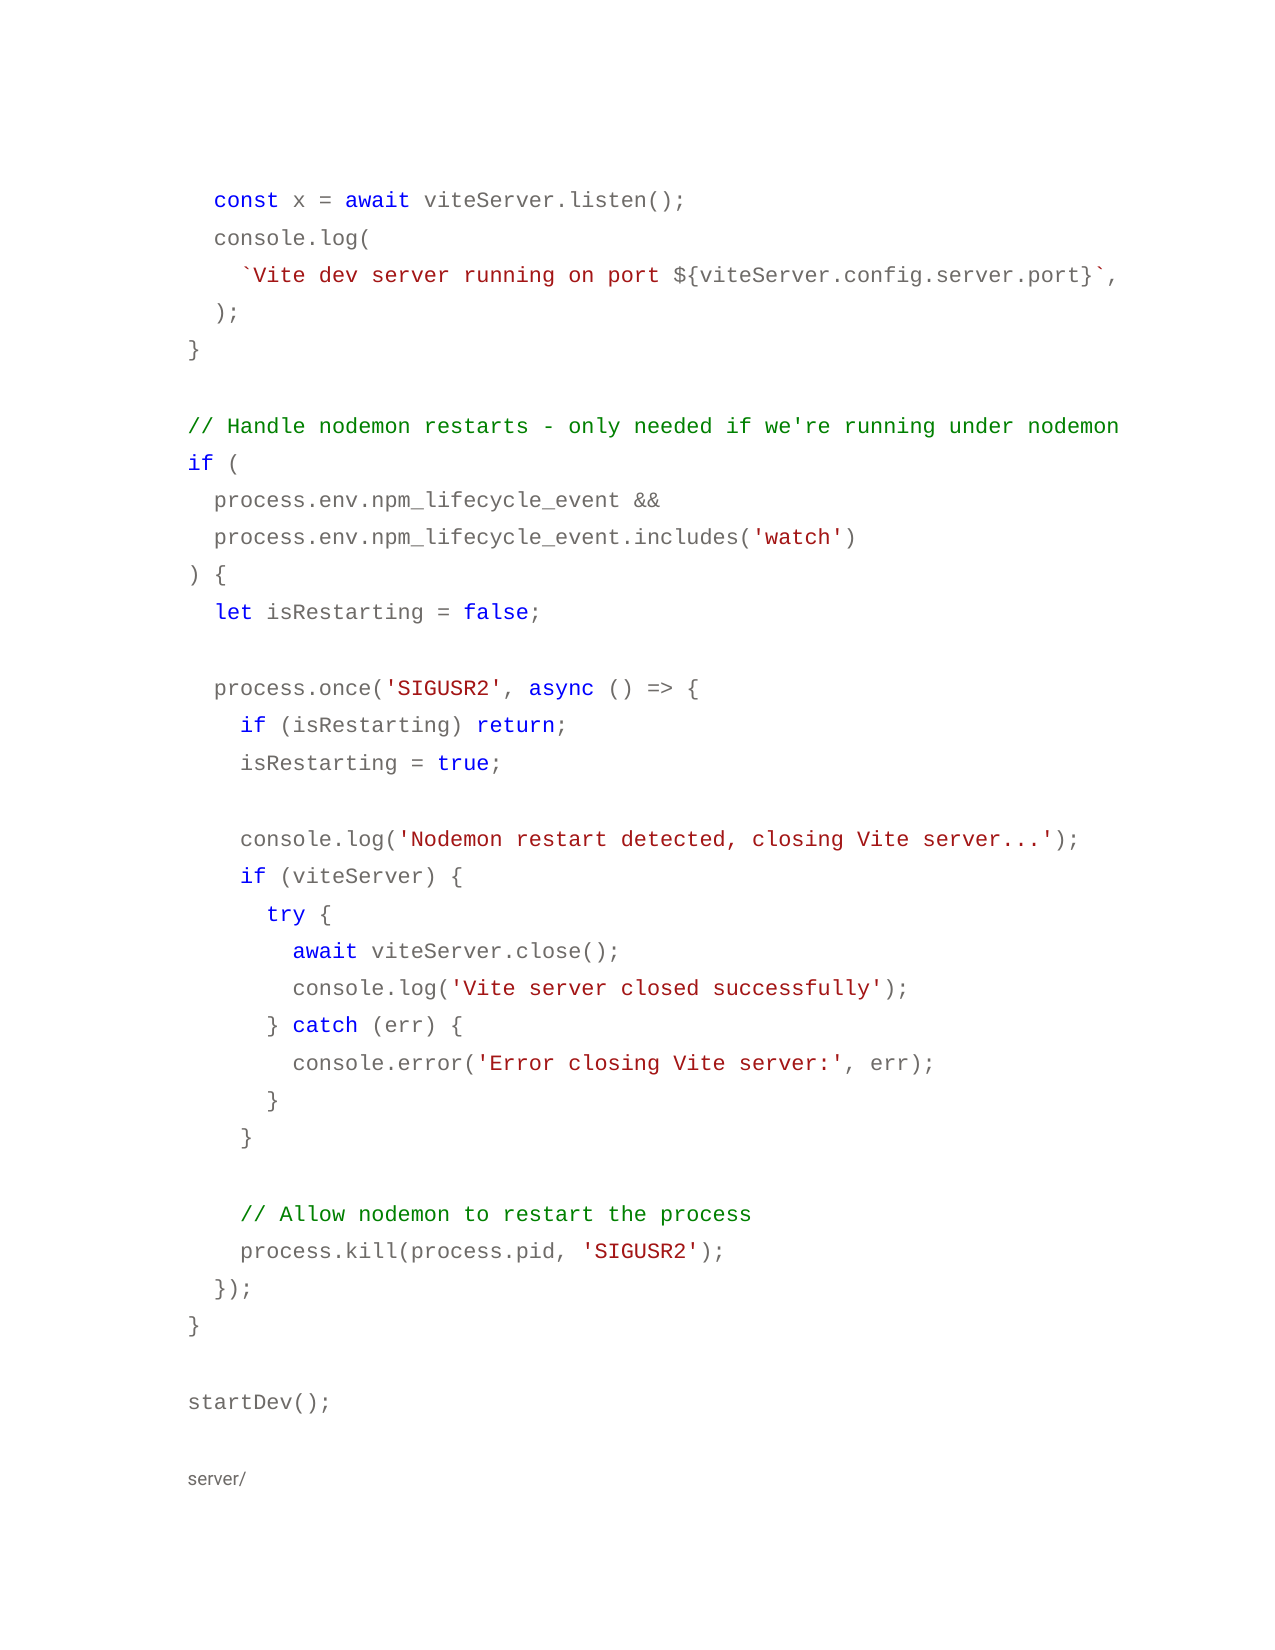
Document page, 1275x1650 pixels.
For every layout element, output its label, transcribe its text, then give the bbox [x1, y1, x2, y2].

list if (viteServer) { [187, 866, 1125, 891]
list process.kill(process.pid, 'SIGUSR2'); [187, 1240, 1125, 1265]
list // Allow nodemon to restart the process [187, 1203, 1125, 1227]
list const x = await viteServer.listen(); [187, 189, 1125, 214]
list let isRestarting = false; [187, 601, 1125, 626]
list process.once('SIGUSR2', async () => { [187, 677, 1125, 702]
list `Vite dev server running on port ${viteServer.config.server.port}`, [187, 264, 1125, 289]
list console.log('Nodemon restart detected, closing Vite server...'); [187, 828, 1125, 853]
list // Handle nodemon restarts - only needed if we're running under nodemon [187, 415, 1125, 440]
list await viteServer.close(); [187, 940, 1125, 965]
list } [187, 1126, 1125, 1151]
list console.log( [187, 227, 1125, 251]
list ); [187, 301, 1125, 326]
list console.error('Error closing Vite server:', err); [187, 1052, 1125, 1076]
list process.env.npm_lifecycle_event && [187, 489, 1125, 514]
list console.log('Vite server closed successfully'); [187, 977, 1125, 1002]
list if (isRestarting) return; [187, 715, 1125, 739]
list if ( [187, 452, 1125, 477]
list process.env.npm_lifecycle_event.includes('watch') [187, 526, 1125, 551]
list }); [187, 1277, 1125, 1302]
list server/ [187, 1468, 1125, 1489]
list } [187, 338, 1125, 363]
list isRestarting = true; [187, 752, 1125, 777]
list } [187, 1314, 1125, 1339]
list ) { [187, 564, 1125, 588]
list startDev(); [187, 1391, 1125, 1416]
list } catch (err) { [187, 1014, 1125, 1039]
list try { [187, 903, 1125, 928]
list } [187, 1089, 1125, 1114]
